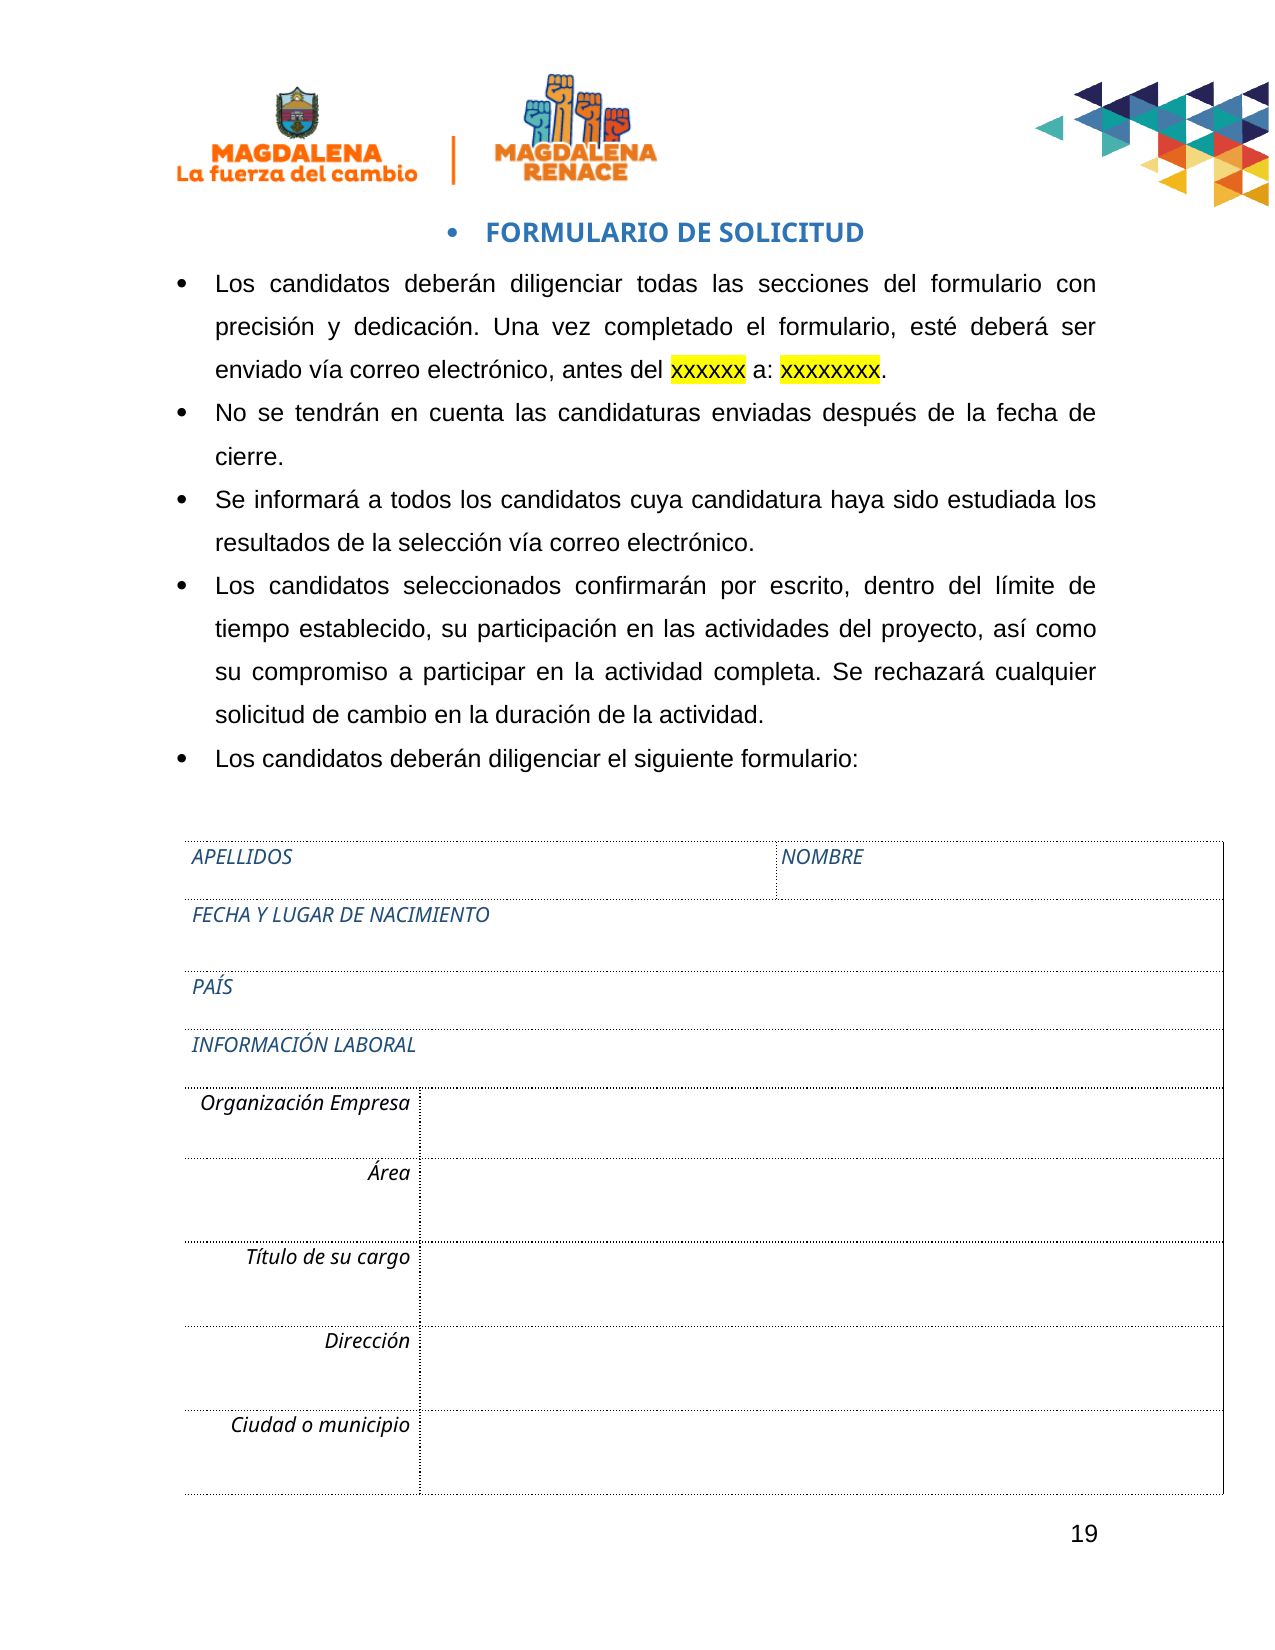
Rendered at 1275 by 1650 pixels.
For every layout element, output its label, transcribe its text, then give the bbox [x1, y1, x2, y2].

table_cell [420, 1241, 1223, 1326]
table_cell FECHA Y LUGAR DE NACIMIENTO [185, 899, 1223, 971]
table_cell Organización Empresa [185, 1087, 420, 1157]
table_cell [420, 1410, 1223, 1494]
table_header APELLIDOS [185, 841, 777, 899]
table_cell [420, 1087, 1223, 1157]
table_cell [420, 1158, 1223, 1241]
picture [1034, 81, 1269, 207]
list No se tendrán en cuenta las candidaturas enviadas después de la fecha de cierre. [177, 398, 1098, 470]
table_cell INFORMACIÓN LABORAL [185, 1029, 1223, 1087]
table_header NOMBRE [777, 841, 1223, 899]
table_cell Ciudad o municipio [185, 1410, 420, 1494]
picture [177, 73, 658, 185]
table_cell Dirección [185, 1326, 420, 1409]
list Se informará a todos los candidatos cuya candidatura haya sido estudiada los resultados de la selección vía correo electrónico. [177, 485, 1098, 557]
list Los candidatos deberán diligenciar el siguiente formulario: [177, 744, 1098, 772]
table_cell Área [185, 1158, 420, 1241]
list Los candidatos seleccionados confirmarán por escrito, dentro del límite de tiempo establecido, su participación en las actividades del proyecto, así como su compromiso a participar en la actividad completa. Se rechazará cualquier solicitud de cambio en la duración de la actividad. [177, 571, 1098, 729]
table_cell Título de su cargo [185, 1241, 420, 1326]
table_cell [420, 1326, 1223, 1409]
subtitle FORMULARIO DE SOLICITUD [215, 213, 1098, 250]
list Los candidatos deberán diligenciar todas las secciones del formulario con precisión y dedicación. Una vez completado el formulario, esté deberá ser enviado vía correo electrónico, antes del xxxxxx a: xxxxxxxx. [177, 269, 1098, 384]
table_cell PAÍS [185, 971, 1223, 1029]
